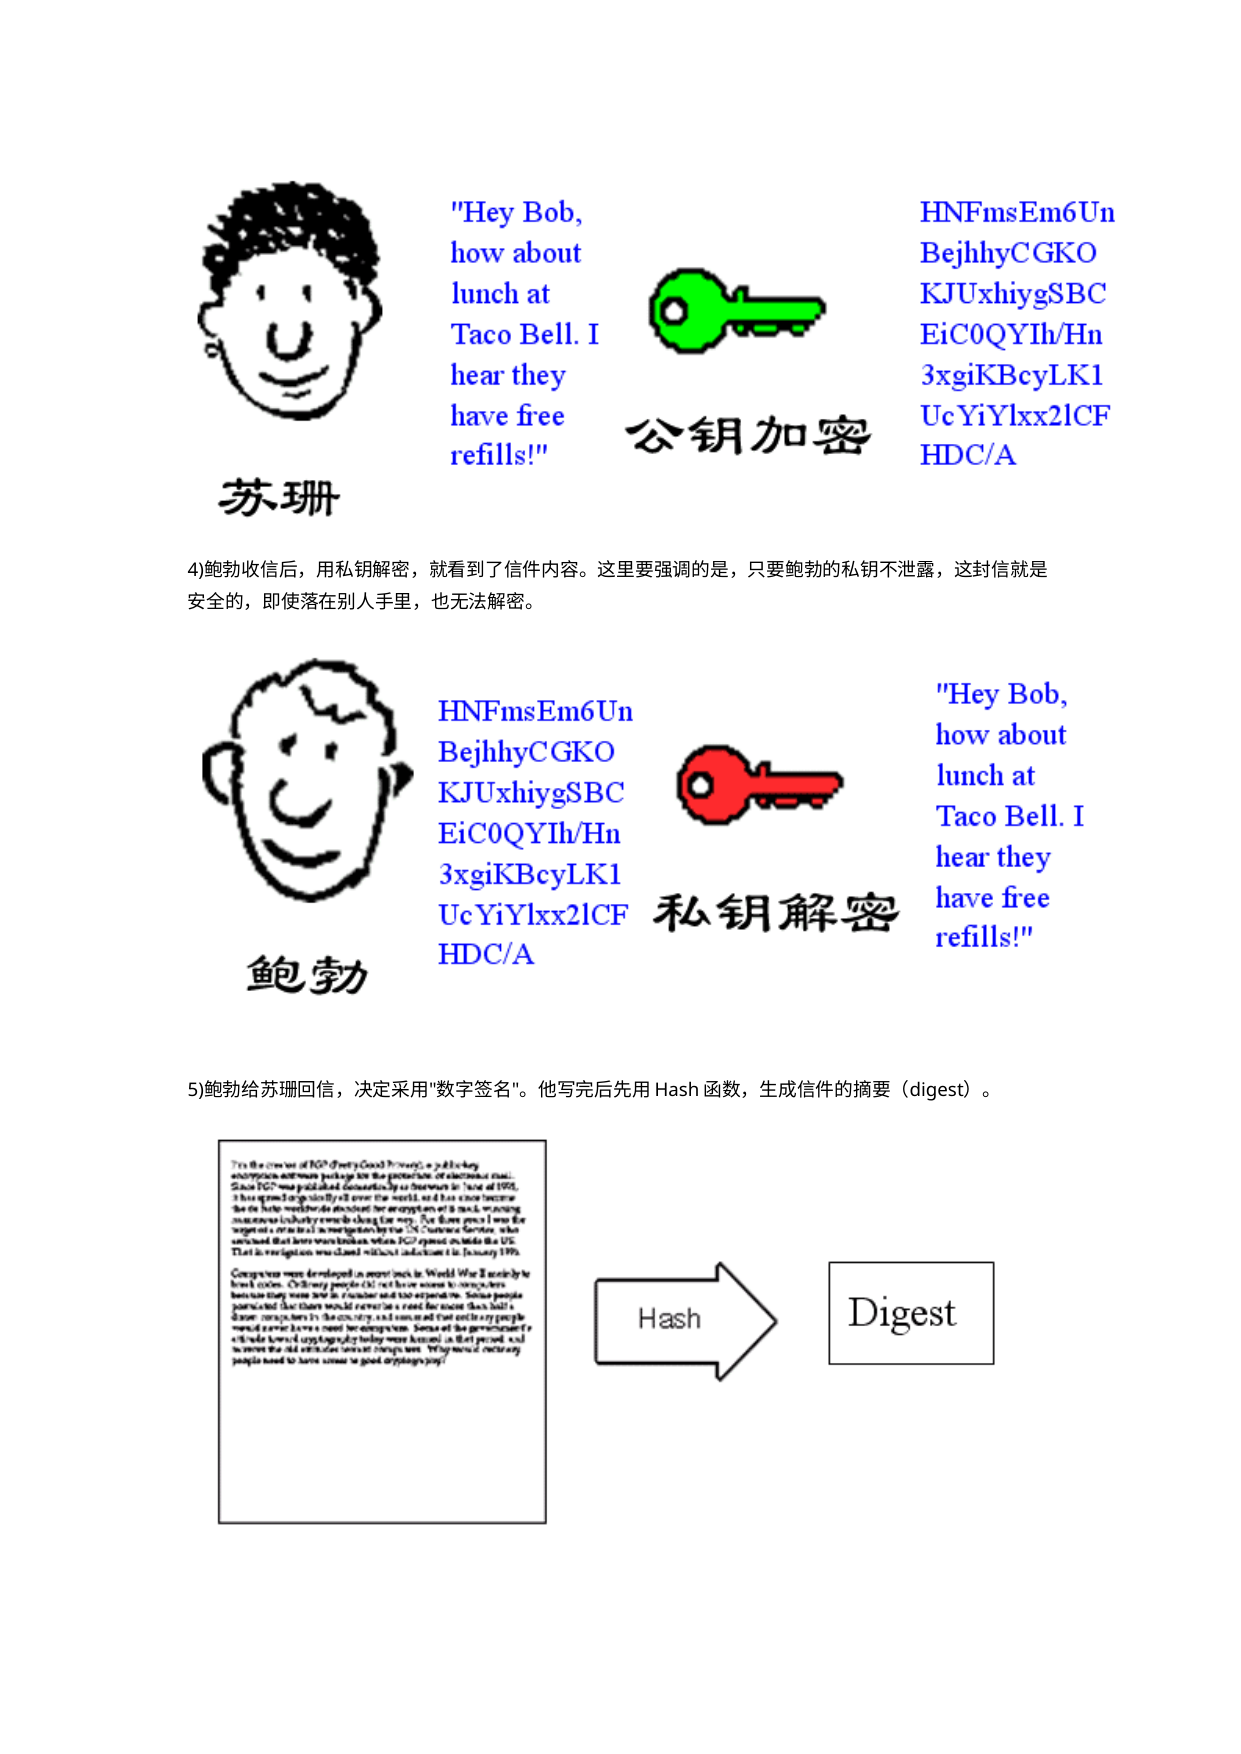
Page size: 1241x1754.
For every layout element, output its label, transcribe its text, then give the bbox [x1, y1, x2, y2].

text 1.公钥与私钥原理 1)鲍勃有两把钥匙，一把是公钥，另一把是私钥 2)鲍勃把公钥送给他的朋友们----帕蒂、道格、苏珊----每人一把。 3)苏珊要给鲍勃写一封保密的信。她写完后用鲍勃的公钥加密，就可以达到保密的效果。 4)鲍勃收信后，用私钥解密，就看到了信件内容。这里要强调的是，只要鲍勃的私钥不泄露，这封信就是安全的，即使落在别人手里，也无法解密。 5)鲍勃给苏珊回信，决定采用"数字签名"。他写完后先用Hash函数，生成信件的摘要（digest）。 [187, 548, 1053, 617]
picture [187, 1104, 1048, 1559]
picture [187, 617, 1126, 1049]
picture [187, 162, 1126, 548]
